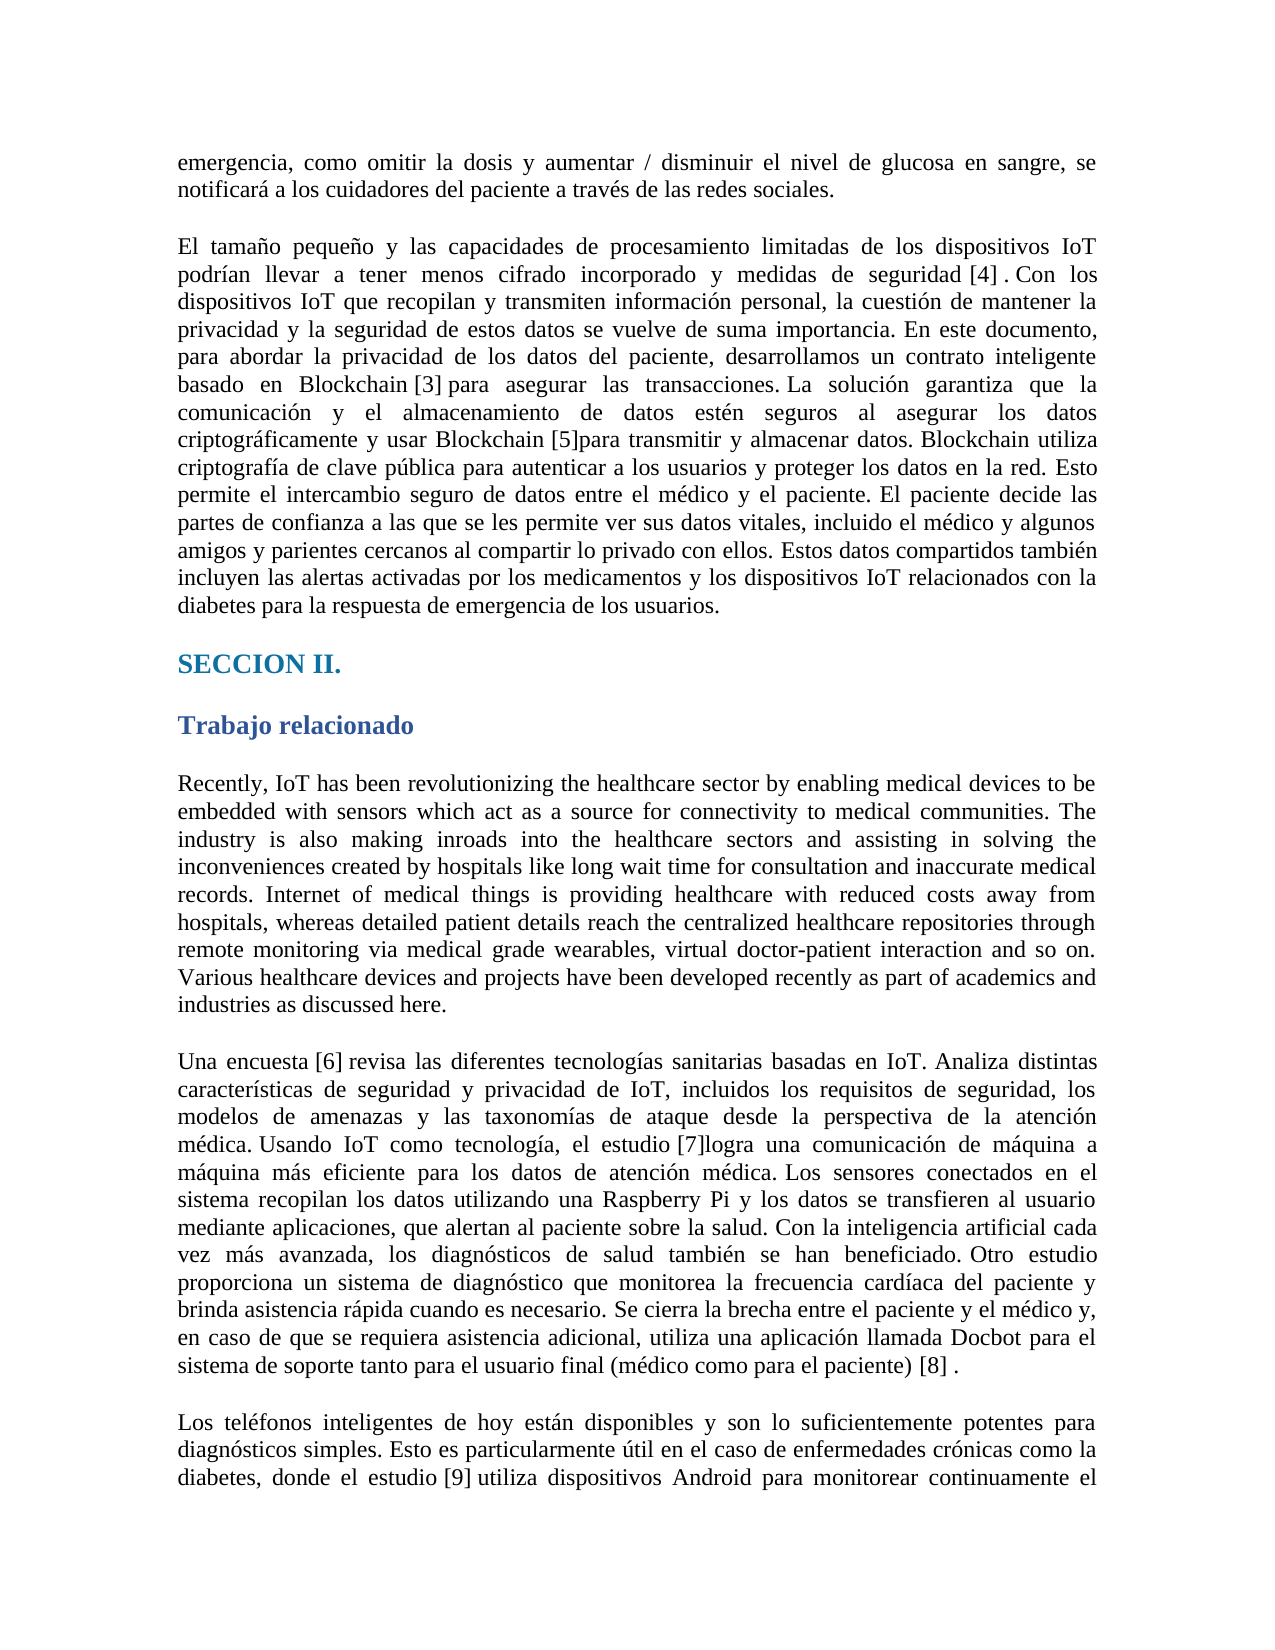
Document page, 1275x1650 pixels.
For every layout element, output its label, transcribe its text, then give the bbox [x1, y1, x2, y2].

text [177, 1407, 1098, 1490]
text Recently, IoT has been revolutionizing the healthcare sector by enabling medical devices to be embedded with sensors which act as a source for connectivity to medical communities. The industry is also making inroads into the healthcare sectors and assisting in solving the inconveniences created by hospitals like long wait time for consultation and inaccurate medical records. Internet of medical things is providing healthcare with reduced costs away from hospitals, whereas detailed patient details reach the centralized healthcare repositories through remote monitoring via medical grade wearables, virtual doctor-patient interaction and so on. Various healthcare devices and projects have been developed recently as part of academics and industries as discussed here. [177, 769, 1098, 1018]
text Una encuesta [6] revisa las diferentes tecnologías sanitarias basadas en IoT. Analiza distintas características de seguridad y privacidad de IoT, incluidos los requisitos de seguridad, los modelos de amenazas y las taxonomías de ataque desde la perspectiva de la atención médica. Usando IoT como tecnología, el estudio [7]logra una comunicación de máquina a máquina más eficiente para los datos de atención médica. Los sensores conectados en el sistema recopilan los datos utilizando una Raspberry Pi y los datos se transfieren al usuario mediante aplicaciones, que alertan al paciente sobre la salud. Con la inteligencia artificial cada vez más avanzada, los diagnósticos de salud también se han beneficiado. Otro estudio proporciona un sistema de diagnóstico que monitorea la frecuencia cardíaca del paciente y brinda asistencia rápida cuando es necesario. Se cierra la brecha entre el paciente y el médico y, en caso de que se requiera asistencia adicional, utiliza una aplicación llamada Docbot para el sistema de soporte tanto para el usuario final (médico como para el paciente) [8] . [177, 1047, 1098, 1378]
text El tamaño pequeño y las capacidades de procesamiento limitadas de los dispositivos IoT podrían llevar a tener menos cifrado incorporado y medidas de seguridad [4] . Con los dispositivos IoT que recopilan y transmiten información personal, la cuestión de mantener la privacidad y la seguridad de estos datos se vuelve de suma importancia. En este documento, para abordar la privacidad de los datos del paciente, desarrollamos un contrato inteligente basado en Blockchain [3] para asegurar las transacciones. La solución garantiza que la comunicación y el almacenamiento de datos estén seguros al asegurar los datos criptográficamente y usar Blockchain [5]para transmitir y almacenar datos. Blockchain utiliza criptografía de clave pública para autenticar a los usuarios y proteger los datos en la red. Esto permite el intercambio seguro de datos entre el médico y el paciente. El paciente decide las partes de confianza a las que se les permite ver sus datos vitales, incluido el médico y algunos amigos y parientes cercanos al compartir lo privado con ellos. Estos datos compartidos también incluyen las alertas activadas por los medicamentos y los dispositivos IoT relacionados con la diabetes para la respuesta de emergencia de los usuarios. [177, 232, 1098, 618]
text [177, 148, 1098, 203]
text SECCION II. [177, 648, 1098, 680]
subtitle Trabajo relacionado [177, 709, 1098, 740]
